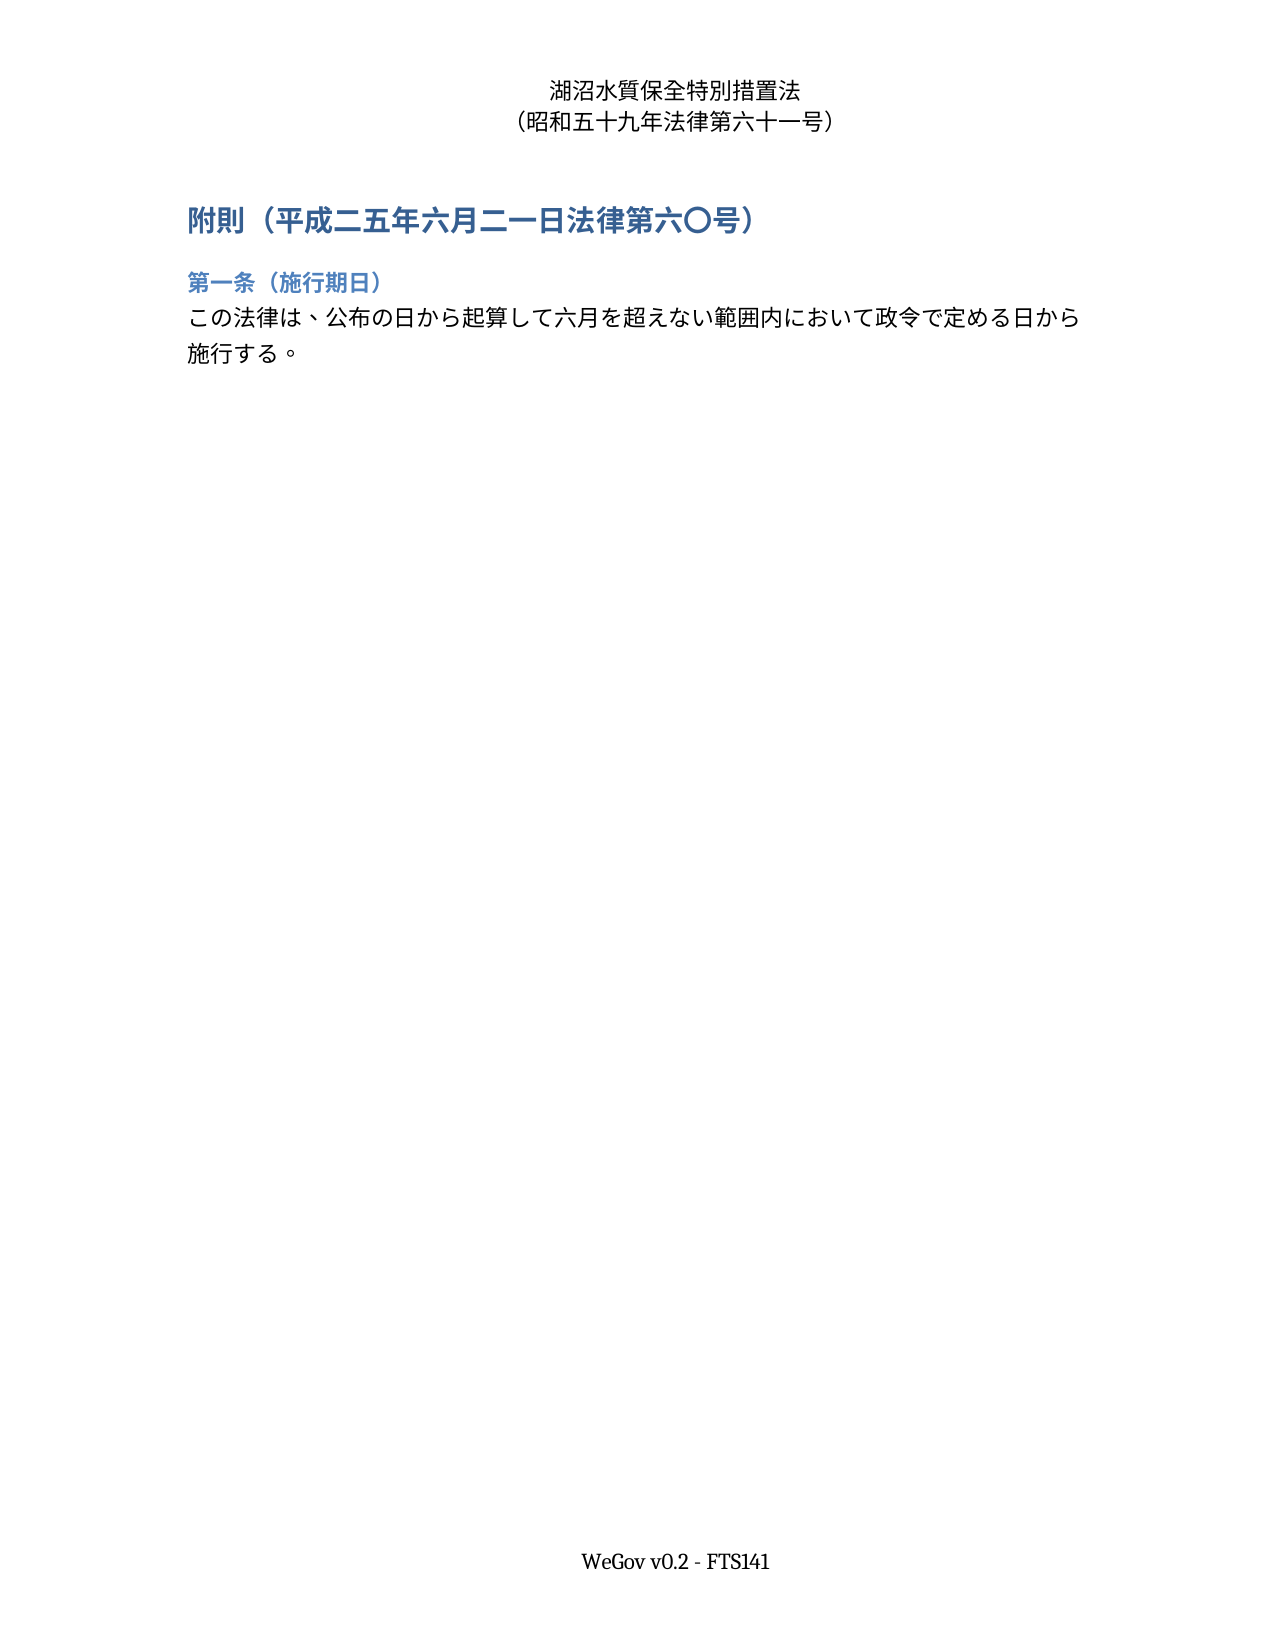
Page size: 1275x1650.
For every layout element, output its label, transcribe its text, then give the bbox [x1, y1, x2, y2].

subtitle 第一条（施行期日） [187, 266, 1087, 298]
subtitle 附則（平成二五年六月二一日法律第六〇号） [187, 200, 1087, 240]
text この法律は、公布の日から起算して六月を超えない範囲内において政令で定める日から施行する。 [187, 302, 1087, 369]
